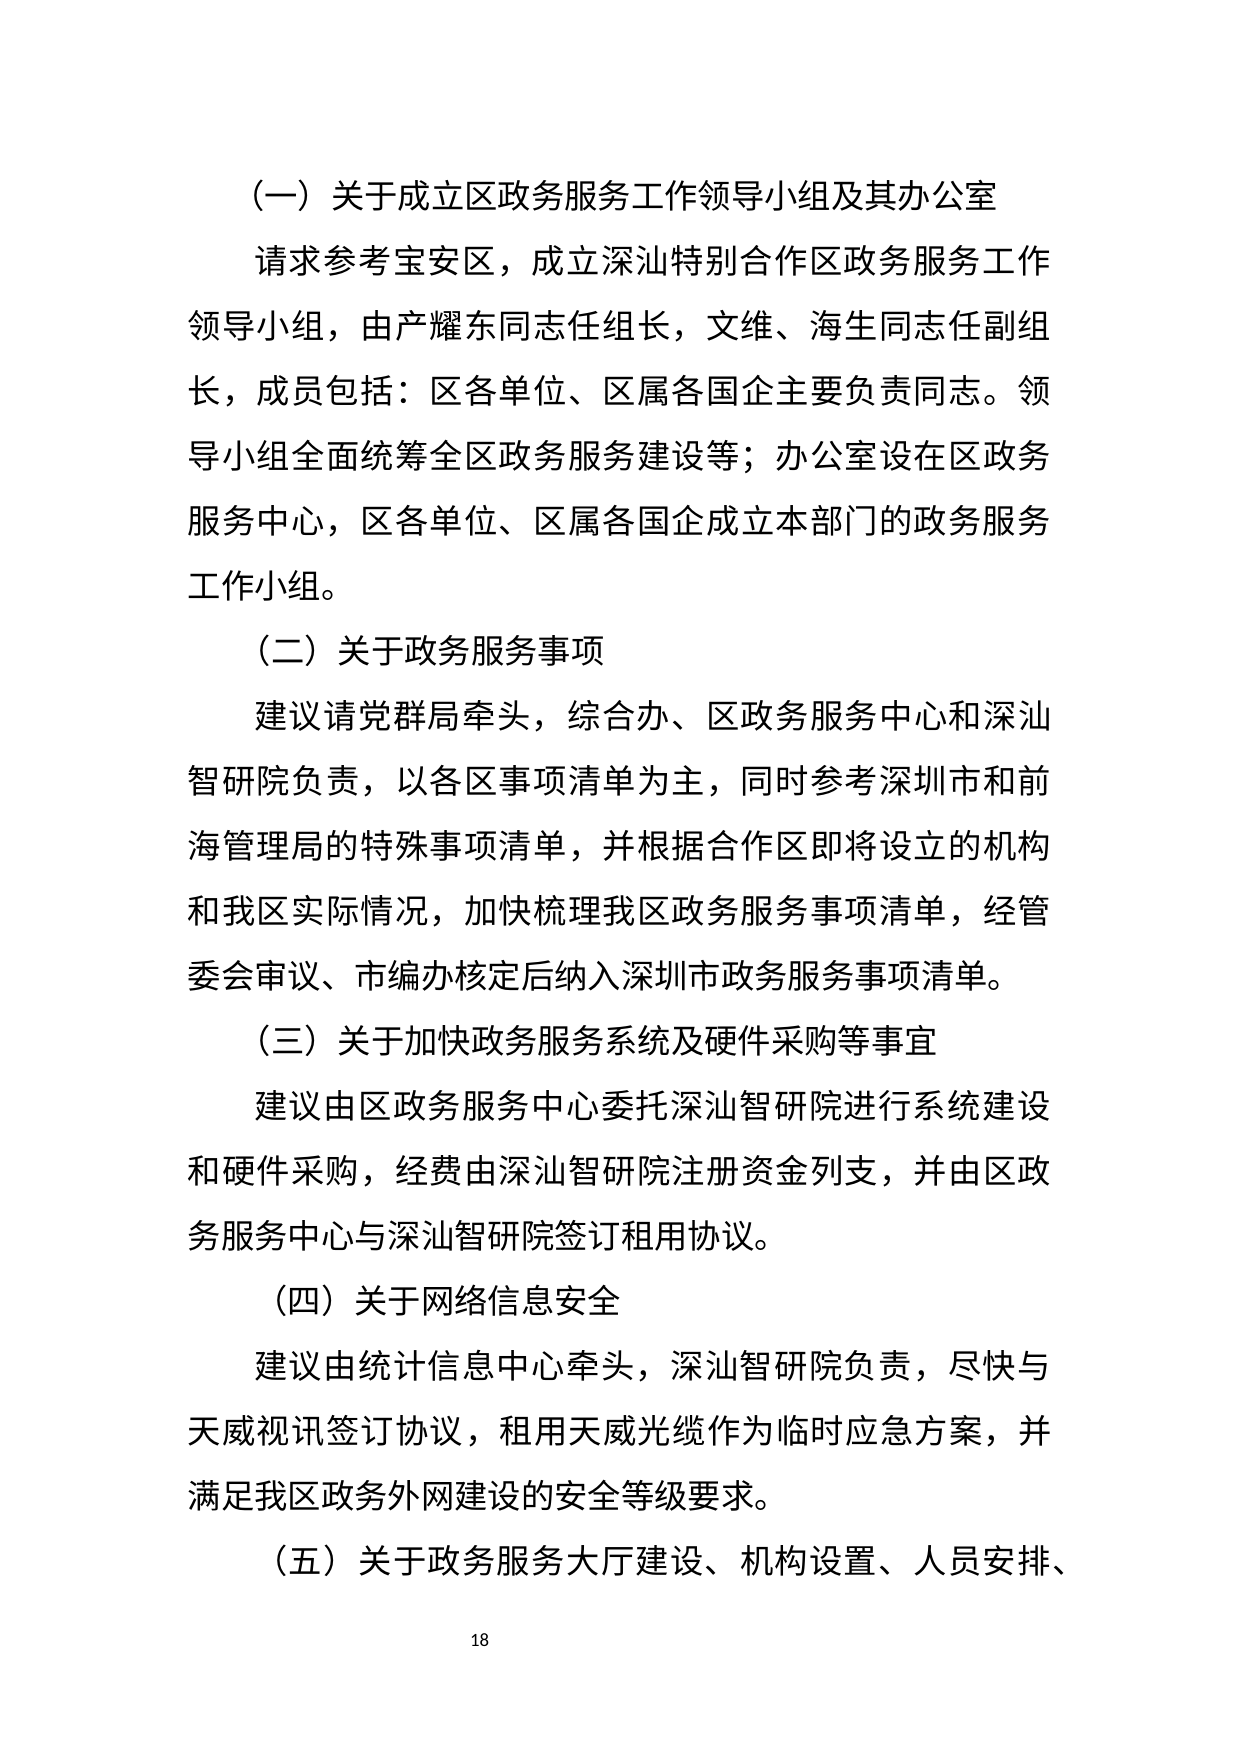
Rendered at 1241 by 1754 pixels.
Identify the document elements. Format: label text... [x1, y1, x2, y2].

text （二）关于政务服务事项 [187, 617, 1053, 682]
text 请求参考宝安区，成立深汕特别合作区政务服务工作领导小组，由产耀东同志任组长，文维、海生同志任副组长，成员包括：区各单位、区属各国企主要负责同志。领导小组全面统筹全区政务服务建设等；办公室设在区政务服务中心，区各单位、区属各国企成立本部门的政务服务工作小组。 [187, 227, 1053, 617]
text （四）关于网络信息安全 [187, 1267, 1053, 1332]
text 建议由统计信息中心牵头，深汕智研院负责，尽快与天威视讯签订协议，租用天威光缆作为临时应急方案，并满足我区政务外网建设的安全等级要求。 [187, 1332, 1053, 1527]
text 建议请党群局牵头，综合办、区政务服务中心和深汕智研院负责，以各区事项清单为主，同时参考深圳市和前海管理局的特殊事项清单，并根据合作区即将设立的机构和我区实际情况，加快梳理我区政务服务事项清单，经管委会审议、市编办核定后纳入深圳市政务服务事项清单。 [187, 682, 1053, 1007]
text 建议由区政务服务中心委托深汕智研院进行系统建设和硬件采购，经费由深汕智研院注册资金列支，并由区政务服务中心与深汕智研院签订租用协议。 [187, 1072, 1053, 1267]
text （三）关于加快政务服务系统及硬件采购等事宜 [187, 1007, 1053, 1072]
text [187, 1527, 1053, 1592]
text （一）关于成立区政务服务工作领导小组及其办公室 [187, 162, 1053, 227]
